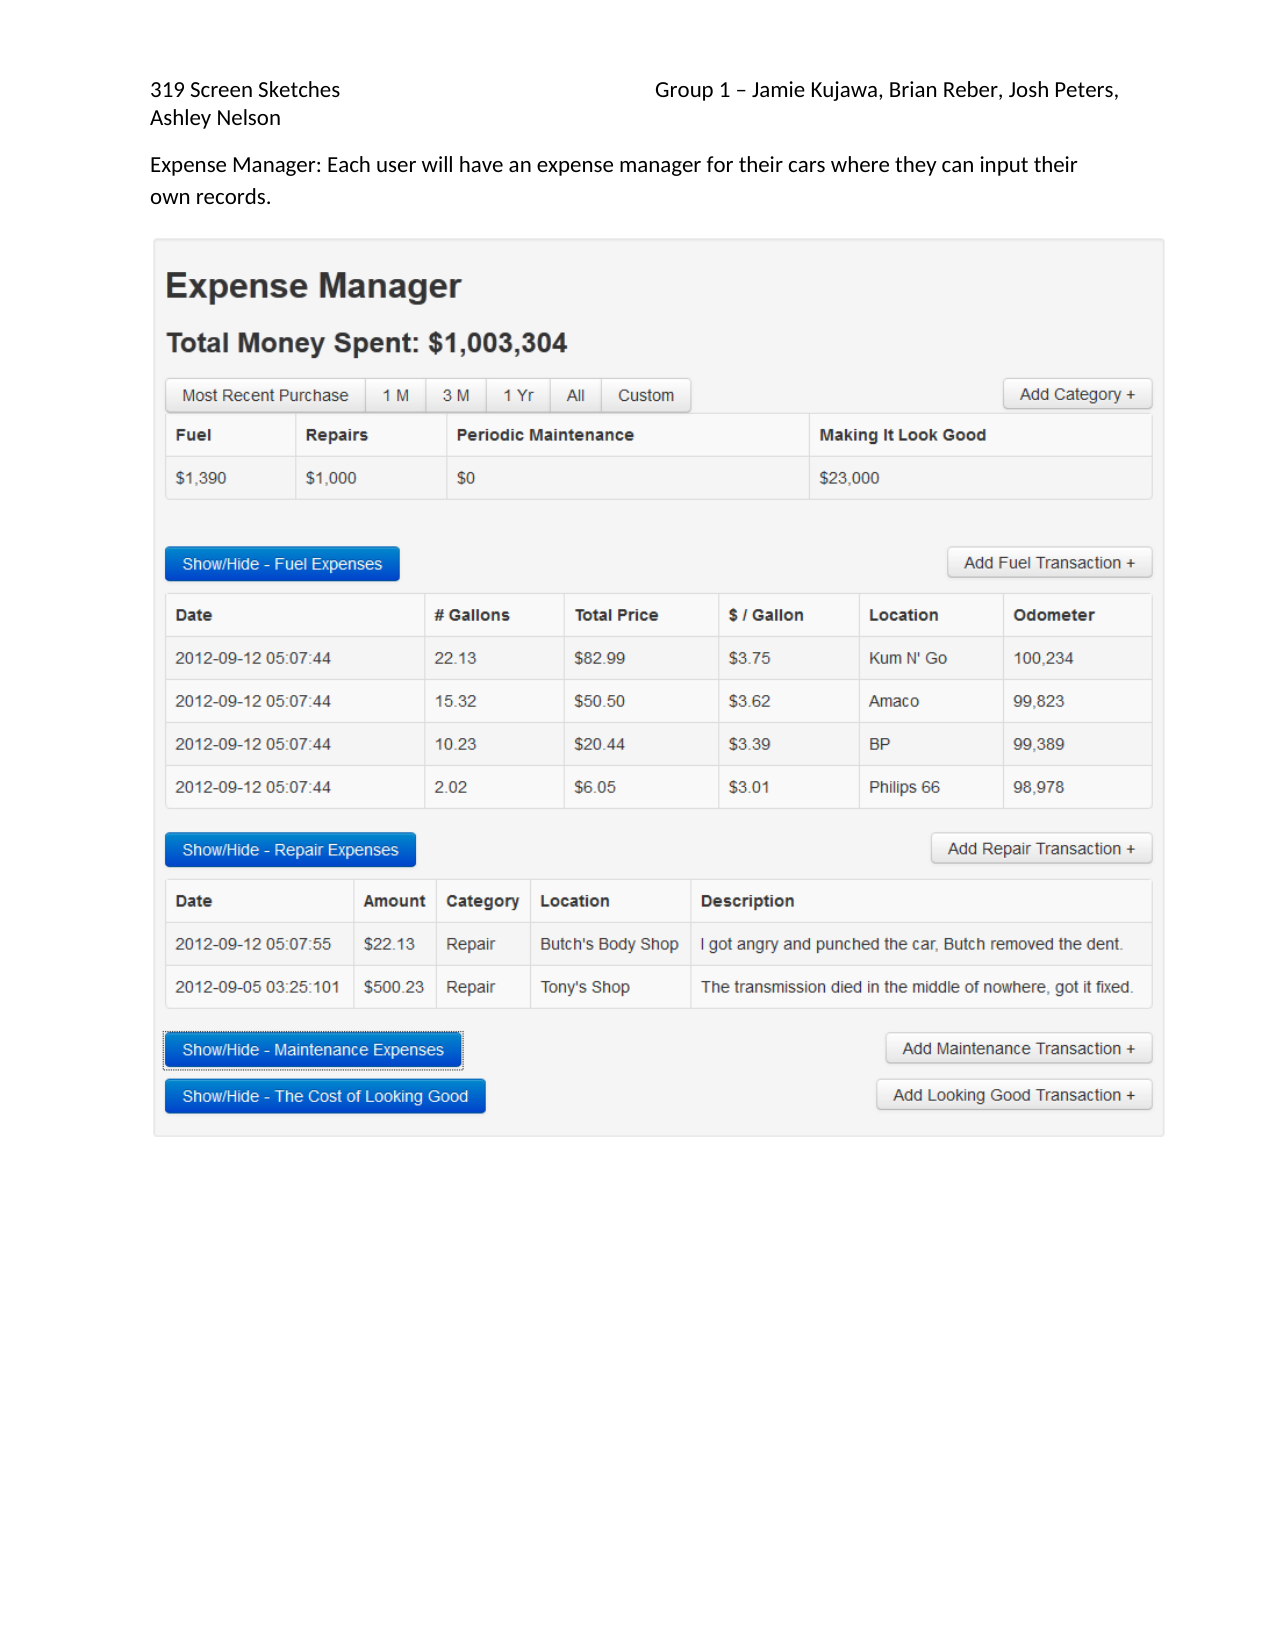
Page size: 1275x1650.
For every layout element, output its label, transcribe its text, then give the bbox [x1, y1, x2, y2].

text Expense Manager: Each user will have an expense manager for their cars where they can input their own records. [150, 150, 1125, 210]
picture [150, 235, 1168, 1138]
